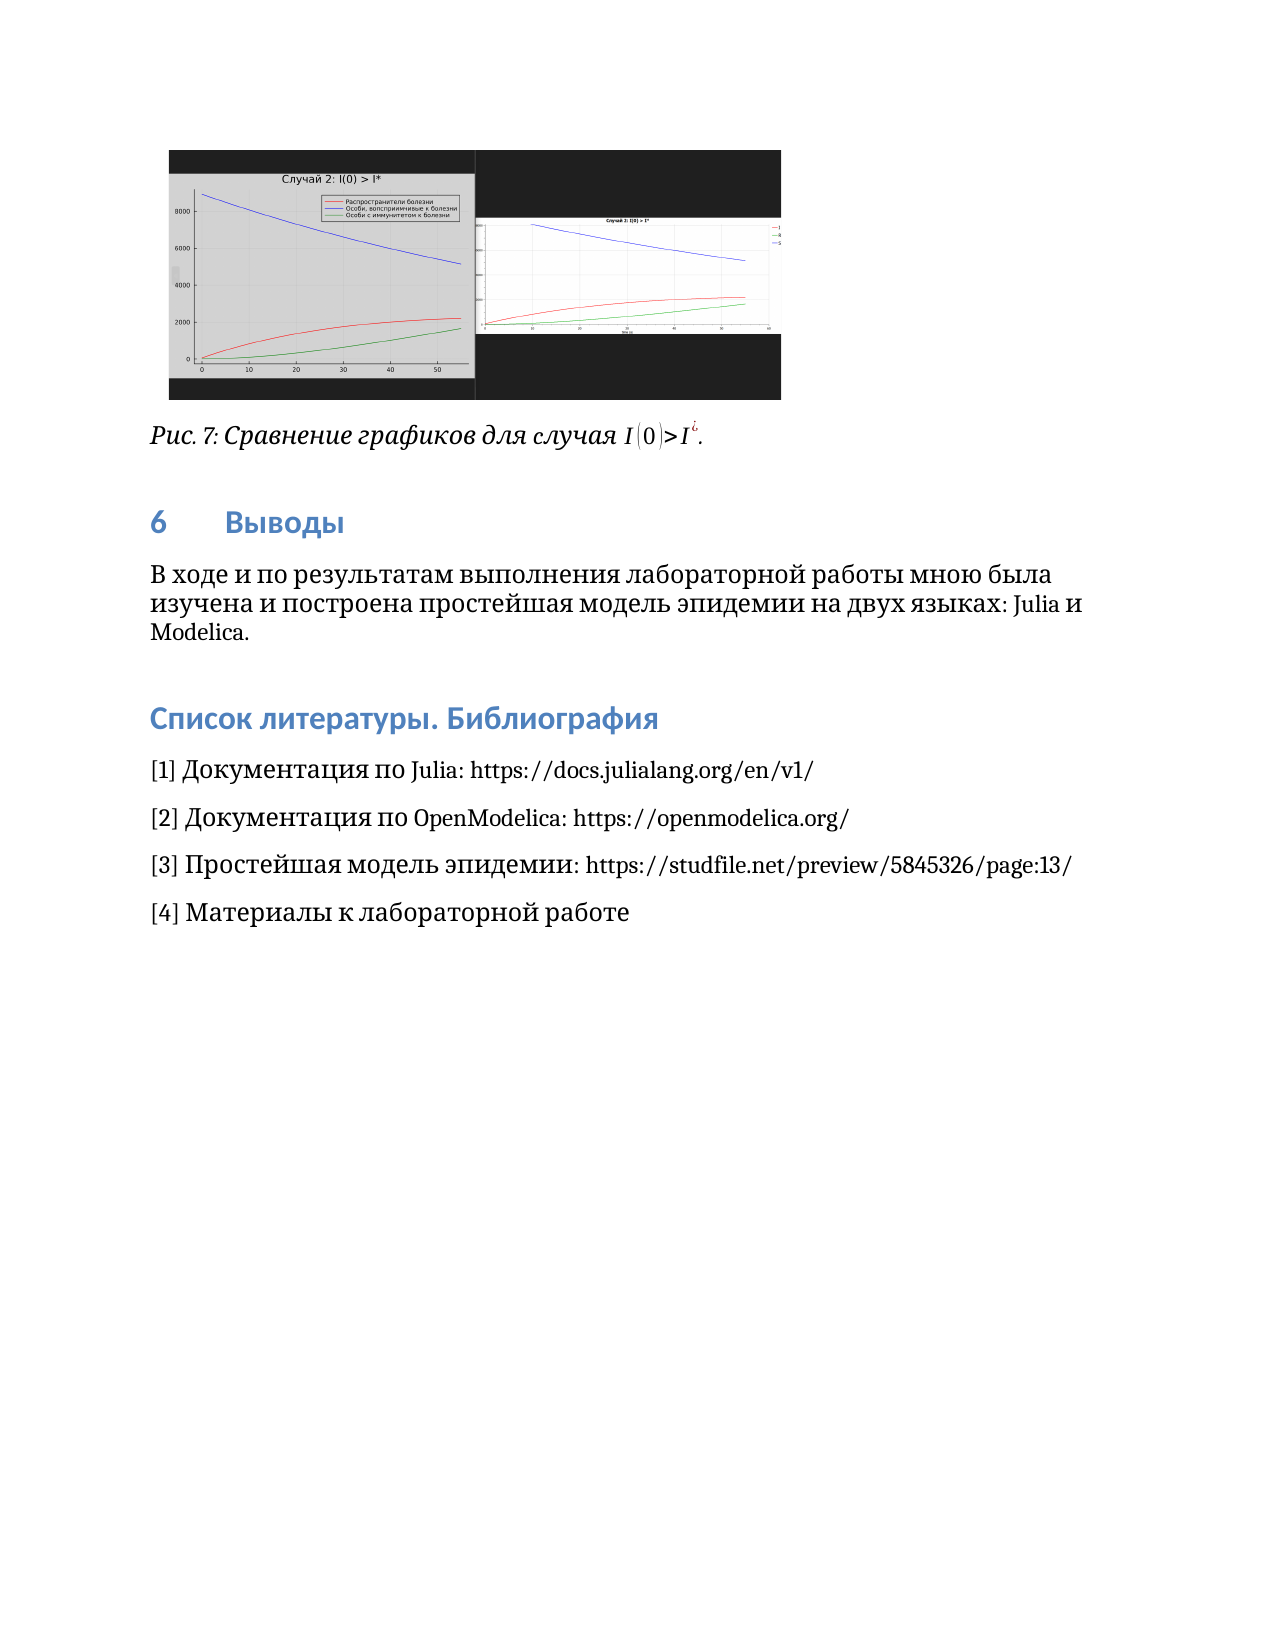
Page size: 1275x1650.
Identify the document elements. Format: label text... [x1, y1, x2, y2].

subtitle 6 Выводы [150, 501, 1125, 542]
text Рис. 7: Сравнение графиков для cлучая . [150, 421, 1125, 451]
text [3] Простейшая модель эпидемии: https://studfile.net/preview/5845326/page:13/ [150, 851, 1125, 880]
subtitle Список литературы. Библиография [150, 697, 1125, 738]
text [1] Документация по Julia: https://docs.julialang.org/en/v1/ [150, 756, 1125, 785]
picture [168, 150, 782, 400]
text В ходе и по результатам выполнения лабораторной работы мною была изучена и построена простейшая модель эпидемии на двух языках: Julia и Modelica. [150, 561, 1125, 647]
text [4] Материалы к лабораторной работе [150, 899, 1125, 928]
text [2] Документация по OpenModelica: https://openmodelica.org/ [150, 804, 1125, 833]
